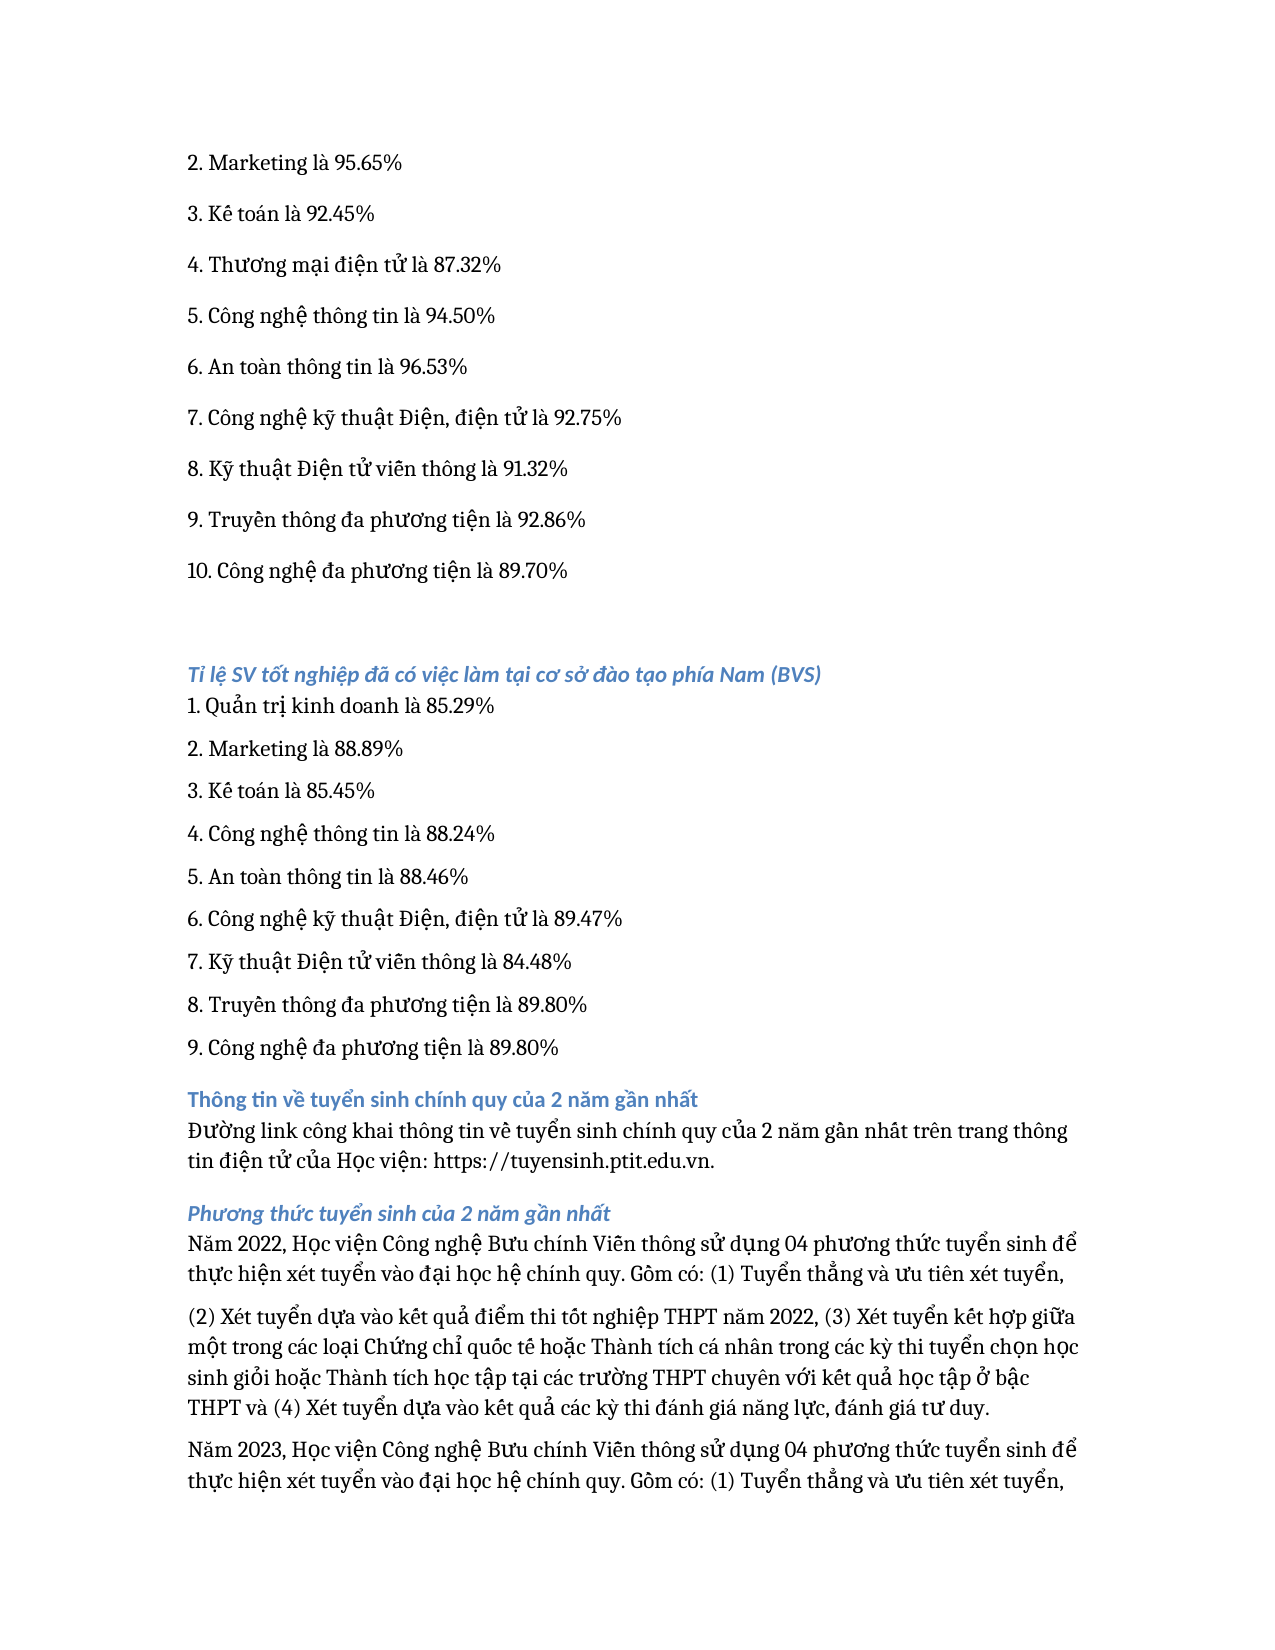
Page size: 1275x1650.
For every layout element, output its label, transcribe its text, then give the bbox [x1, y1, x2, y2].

text Năm 2022, Học viện Công nghệ Bưu chính Viễn thông sử dụng 04 phương thức tuyển sinh để thực hiện xét tuyển vào đại học hệ chính quy. Gồm có: (1) Tuyển thẳng và ưu tiên xét tuyển, [187, 1231, 1087, 1287]
text 8. Kỹ thuật Điện tử viễn thông là 91.32% [187, 456, 1087, 483]
text 6. Công nghệ kỹ thuật Điện, điện tử là 89.47% [187, 906, 1087, 932]
text 9. Công nghệ đa phương tiện là 89.80% [187, 1034, 1087, 1061]
text 2. Marketing là 95.65% [187, 150, 1087, 176]
text 9. Truyền thông đa phương tiện là 92.86% [187, 507, 1087, 534]
text 3. Kế toán là 85.45% [187, 778, 1087, 804]
text (2) Xét tuyển dựa vào kết quả điểm thi tốt nghiệp THPT năm 2022, (3) Xét tuyển kết hợp giữa một trong các loại Chứng chỉ quốc tế hoặc Thành tích cá nhân trong các kỳ thi tuyển chọn học sinh giỏi hoặc Thành tích học tập tại các trường THPT chuyên với kết quả học tập ở bậc THPT và (4) Xét tuyển dựa vào kết quả các kỳ thi đánh giá năng lực, đánh giá tư duy. [187, 1304, 1087, 1421]
text Năm 2023, Học viện Công nghệ Bưu chính Viễn thông sử dụng 04 phương thức tuyển sinh để thực hiện xét tuyển vào đại học hệ chính quy. Gồm có: (1) Tuyển thẳng và ưu tiên xét tuyển, [187, 1437, 1087, 1494]
text 4. Thương mại điện tử là 87.32% [187, 252, 1087, 278]
text 7. Kỹ thuật Điện tử viễn thông là 84.48% [187, 949, 1087, 975]
text Đường link công khai thông tin về tuyển sinh chính quy của 2 năm gần nhất trên trang thông tin điện tử của Học viện: https://tuyensinh.ptit.edu.vn. [187, 1117, 1087, 1174]
text 8. Truyền thông đa phương tiện là 89.80% [187, 992, 1087, 1018]
text 4. Công nghệ thông tin là 88.24% [187, 821, 1087, 847]
text 7. Công nghệ kỹ thuật Điện, điện tử là 92.75% [187, 405, 1087, 432]
subtitle Phương thức tuyển sinh của 2 năm gần nhất [187, 1199, 1087, 1227]
text 5. Công nghệ thông tin là 94.50% [187, 303, 1087, 329]
text 10. Công nghệ đa phương tiện là 89.70% [187, 558, 1087, 585]
text 3. Kế toán là 92.45% [187, 201, 1087, 227]
text 2. Marketing là 88.89% [187, 735, 1087, 762]
text 6. An toàn thông tin là 96.53% [187, 354, 1087, 381]
text 1. Quản trị kinh doanh là 85.29% [187, 693, 1087, 719]
subtitle Tỉ lệ SV tốt nghiệp đã có việc làm tại cơ sở đào tạo phía Nam (BVS) [187, 660, 1087, 688]
subtitle Thông tin về tuyển sinh chính quy của 2 năm gần nhất [187, 1085, 1087, 1113]
text 5. An toàn thông tin là 88.46% [187, 863, 1087, 890]
